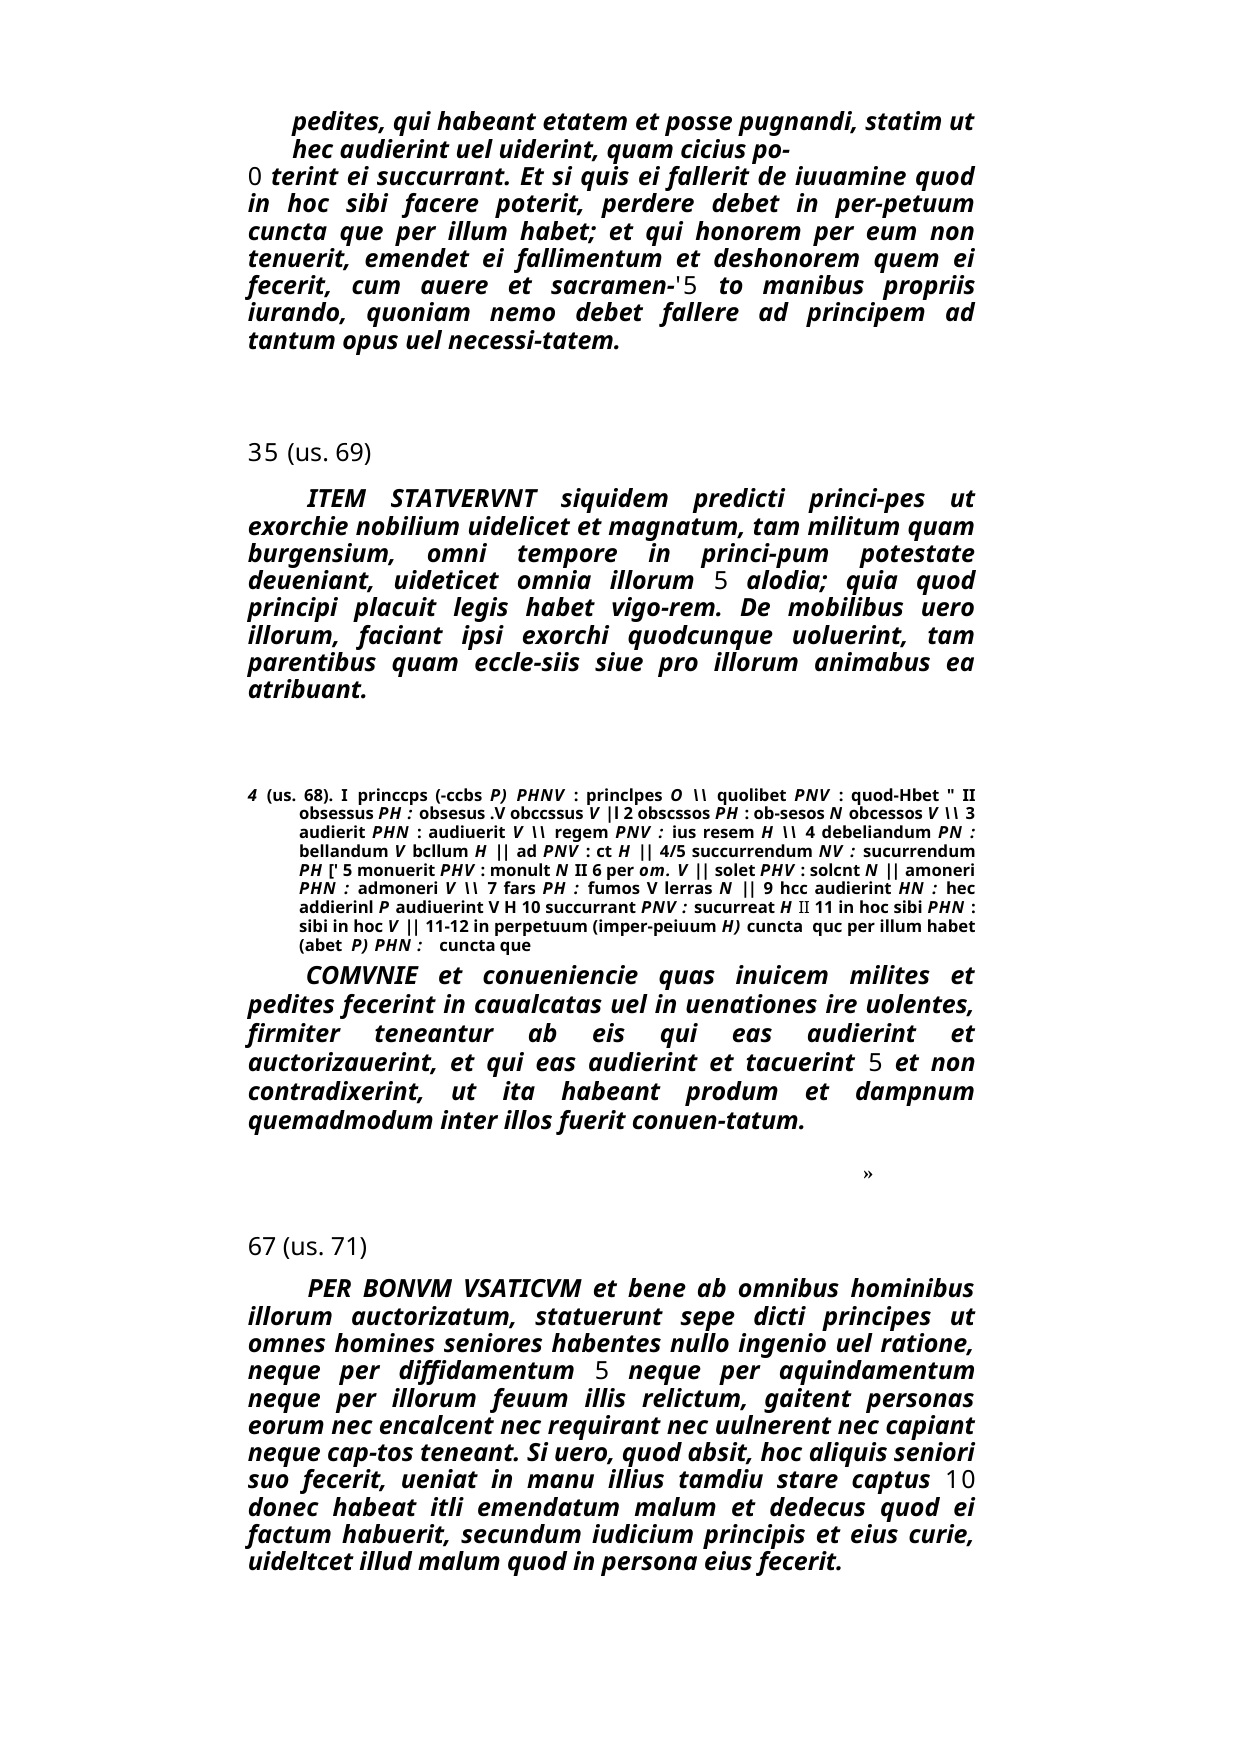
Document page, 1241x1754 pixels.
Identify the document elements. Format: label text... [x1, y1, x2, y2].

text PER BONVM VSATICVM et bene ab omnibus hominibus illorum auctorizatum, statuerunt sepe dicti principes ut omnes homines seniores habentes nullo ingenio uel ratione, neque per diffidamentum 5 neque per aquindamentum neque per illorum feuum illis relictum, gaitent personas eorum nec encalcent nec requirant nec uulnerent nec capiant neque cap-tos teneant. Si uero, quod absit, hoc aliquis seniori suo fecerit, ueniat in manu illius tamdiu stare captus 10 donec habeat itli emendatum malum et dedecus quod ei factum habuerit, secundum iudicium principis et eius curie, uideltcet illud malum quod in persona eius fecerit. [248, 1276, 976, 1576]
text 35 (us. 69) [248, 435, 976, 469]
text COMVNIE et conueniencie quas inuicem milites et pedites fecerint in caualcatas uel in uenationes ire uolentes, firmiter teneantur ab eis qui eas audierint et auctorizauerint, et qui eas audierint et tacuerint 5 et non contradixerint, ut ita habeant produm et dampnum quemadmodum inter illos fuerit conuen-tatum. [248, 962, 976, 1135]
text ITEM STATVERVNT siquidem predicti princi-pes ut exorchie nobilium uidelicet et magnatum, tam militum quam burgensium, omni tempore in princi-pum potestate deueniant, uideticet omnia illorum 5 alodia; quia quod principi placuit legis habet vigo-rem. De mobilibus uero illorum, faciant ipsi exorchi quodcunque uoluerint, tam parentibus quam eccle-siis siue pro illorum animabus ea atribuant. [248, 486, 976, 704]
text 67 (us. 71) [248, 1228, 976, 1262]
text 4 (us. 68). I princcps (-ccbs P) PHNV : princlpes O \\ quolibet PNV : quod-Hbet " II obsessus PH : obsesus .V obccssus V |l 2 obscssos PH : ob-sesos N obcessos V \\ 3 audierit PHN : audiuerit V \\ regem PNV : ius resem H \\ 4 debeliandum PN : bellandum V bcllum H || ad PNV : ct H || 4/5 succurrendum NV : sucurrendum PH [' 5 monuerit PHV : monult N II 6 per om. V || solet PHV : solcnt N || amoneri PHN : admoneri V \\ 7 fars PH : fumos V lerras N || 9 hcc audierint HN : hec addierinl P audiuerint V H 10 succurrant PNV : sucurreat H II 11 in hoc sibi PHN : sibi in hoc V || 11-12 in perpetuum (imper-peiuum H) cuncta quc per illum habet (abet P) PHN : cuncta que [248, 786, 976, 955]
text » [863, 1163, 976, 1184]
text 0 terint ei succurrant. Et si quis ei fallerit de iuuamine quod in hoc sibi facere poterit, perdere debet in per-petuum cuncta que per illum habet; et qui honorem per eum non tenuerit, emendet ei fallimentum et deshonorem quem ei fecerit, cum auere et sacramen-'5 to manibus propriis iurando, quoniam nemo debet fallere ad principem ad tantum opus uel necessi-tatem. [248, 164, 976, 355]
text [248, 109, 976, 164]
